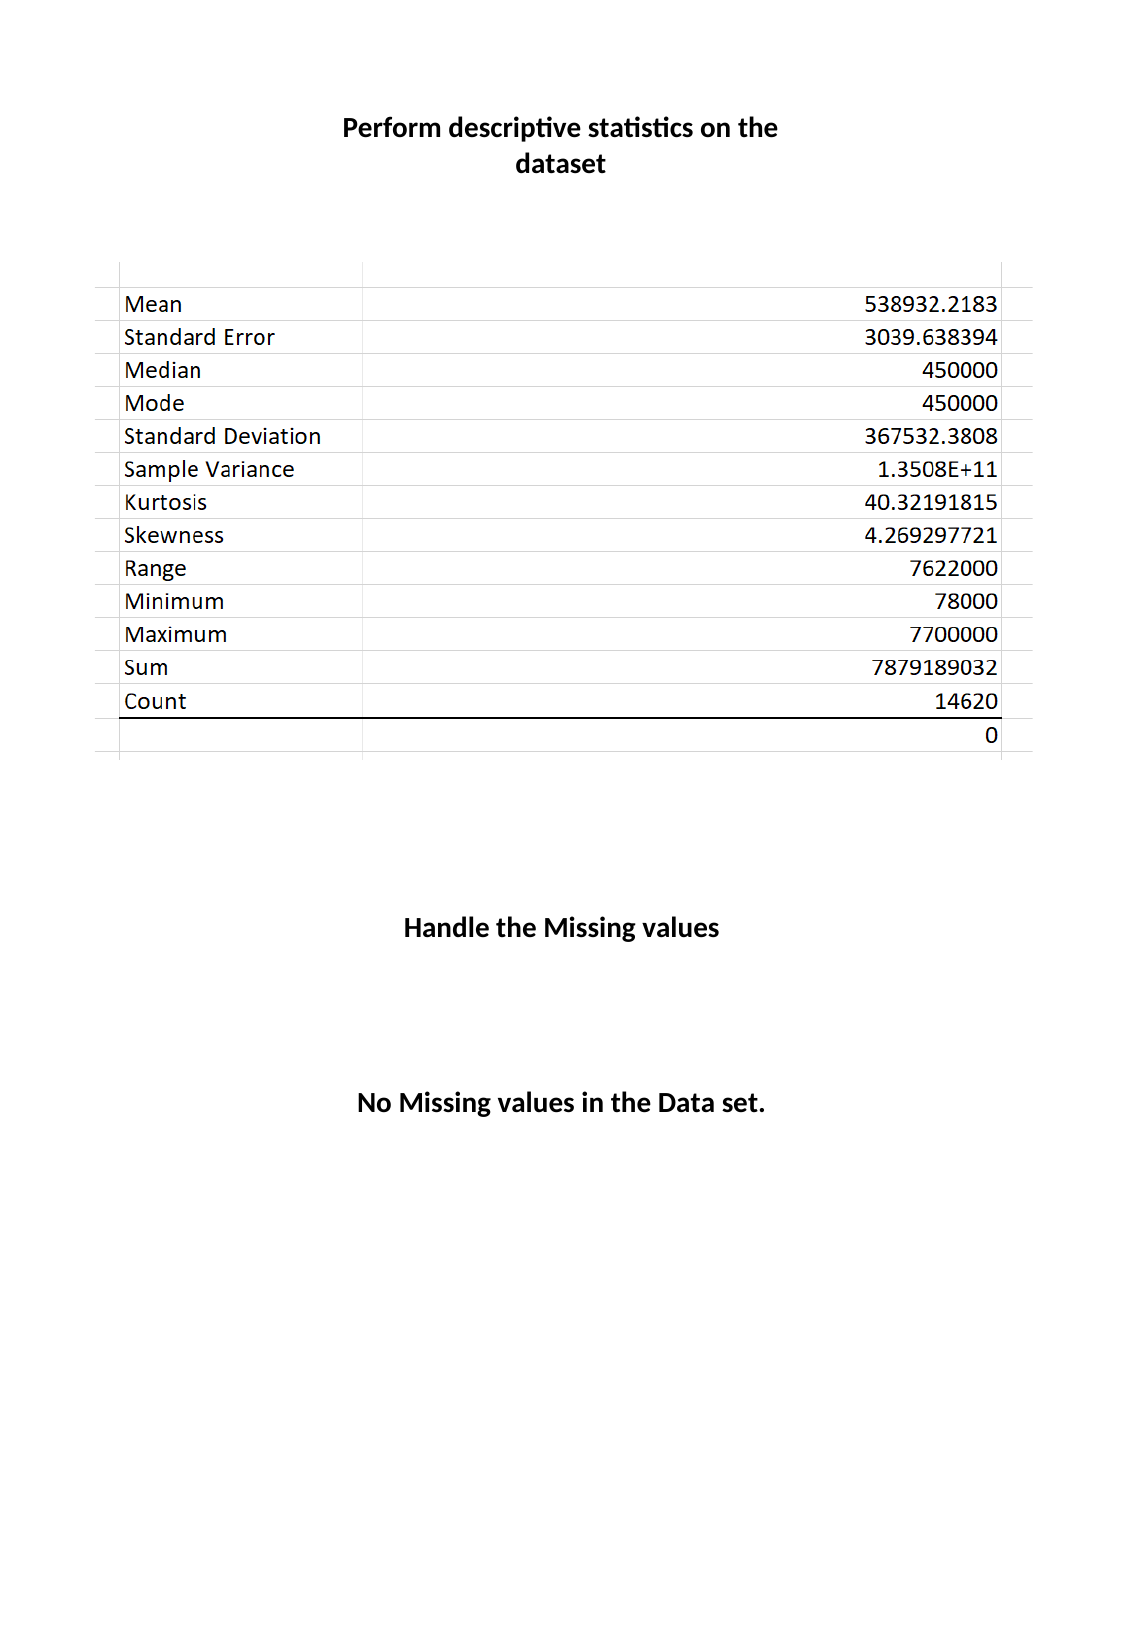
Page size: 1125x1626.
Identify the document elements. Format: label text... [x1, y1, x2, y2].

text Handle the Missing values [295, 909, 828, 945]
text No Missing values in the Data set. [295, 1084, 828, 1119]
text Perform descriptive statistics on the dataset [295, 109, 826, 180]
picture [94, 262, 1033, 760]
